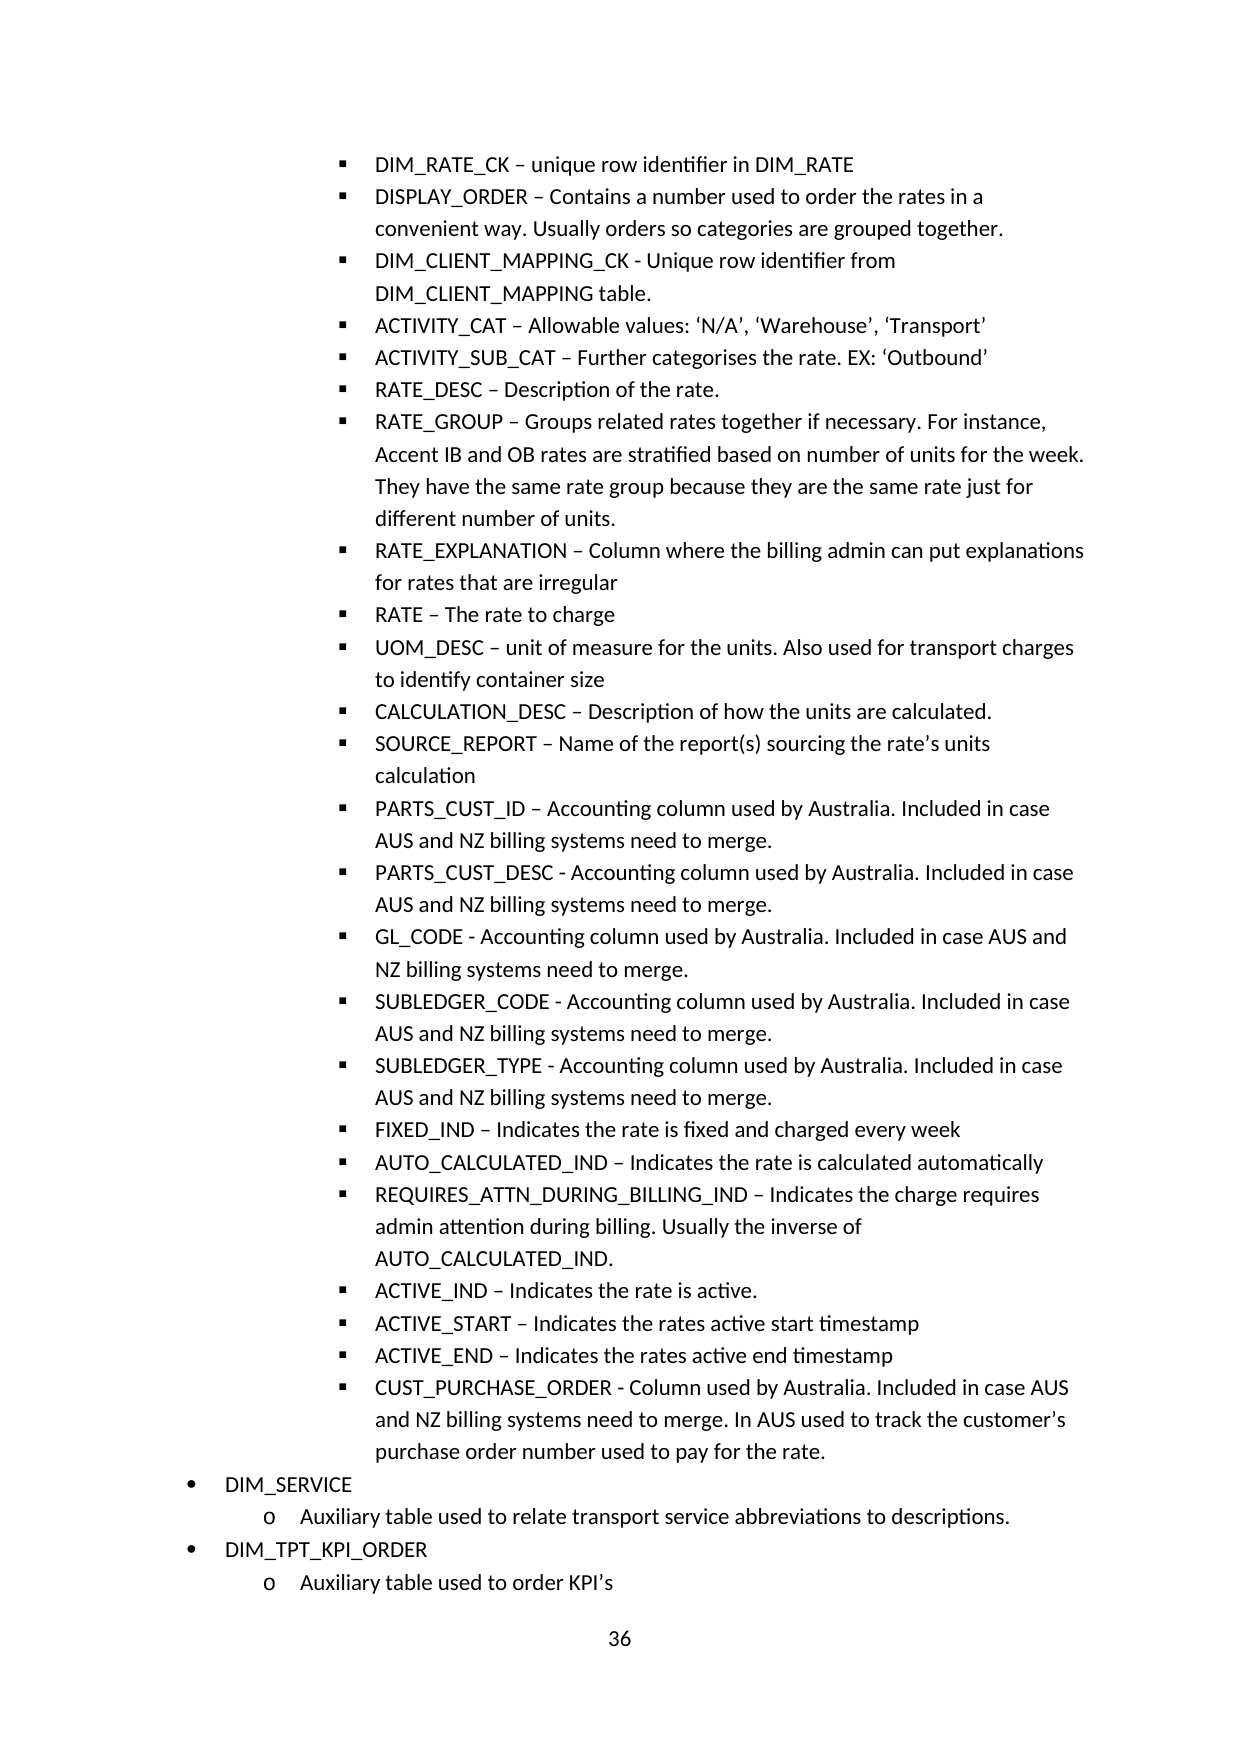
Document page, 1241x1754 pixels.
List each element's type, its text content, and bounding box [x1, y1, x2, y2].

list ACTIVITY_CAT – Allowable values: ‘N/A’, ‘Warehouse’, ‘Transport’ [337, 311, 1090, 339]
list REQUIRES_ATTN_DURING_BILLING_IND – Indicates the charge requires admin attention during billing. Usually the inverse of AUTO_CALCULATED_IND. [337, 1180, 1090, 1272]
list RATE_GROUP – Groups related rates together if necessary. For instance, Accent IB and OB rates are stratified based on number of units for the week. They have the same rate group because they are the same rate just for different number of units. [337, 407, 1090, 532]
list SOURCE_REPORT – Name of the report(s) sourcing the rate’s units calculation [337, 729, 1090, 789]
list ACTIVE_START – Indicates the rates active start timestamp [337, 1309, 1090, 1337]
list DISPLAY_ORDER – Contains a number used to order the rates in a convenient way. Usually orders so categories are grouped together. [337, 182, 1090, 242]
list ACTIVE_IND – Indicates the rate is active. [337, 1277, 1090, 1304]
list CUST_PURCHASE_ORDER - Column used by Australia. Included in case AUS and NZ billing systems need to merge. In AUS used to track the customer’s purchase order number used to pay for the rate. [337, 1373, 1090, 1466]
list Auxiliary table used to relate transport service abbreviations to descriptions. [262, 1502, 1090, 1531]
list DIM_SERVICE [187, 1470, 1090, 1498]
list RATE_DESC – Description of the rate. [337, 375, 1090, 403]
list PARTS_CUST_DESC - Accounting column used by Australia. Included in case AUS and NZ billing systems need to merge. [337, 858, 1090, 918]
list SUBLEDGER_TYPE - Accounting column used by Australia. Included in case AUS and NZ billing systems need to merge. [337, 1051, 1090, 1111]
list ACTIVE_END – Indicates the rates active end timestamp [337, 1341, 1090, 1369]
list FIXED_IND – Indicates the rate is fixed and charged every week [337, 1116, 1090, 1144]
list DIM_RATE_CK – unique row identifier in DIM_RATE [337, 150, 1090, 178]
list Auxiliary table used to order KPI’s [262, 1568, 1090, 1597]
list PARTS_CUST_ID – Accounting column used by Australia. Included in case AUS and NZ billing systems need to merge. [337, 794, 1090, 854]
list DIM_CLIENT_MAPPING_CK - Unique row identifier from DIM_CLIENT_MAPPING table. [337, 247, 1090, 307]
list CALCULATION_DESC – Description of how the units are calculated. [337, 697, 1090, 725]
list SUBLEDGER_CODE - Accounting column used by Australia. Included in case AUS and NZ billing systems need to merge. [337, 987, 1090, 1047]
list GL_CODE - Accounting column used by Australia. Included in case AUS and NZ billing systems need to merge. [337, 922, 1090, 983]
list RATE – The rate to charge [337, 601, 1090, 629]
list ACTIVITY_SUB_CAT – Further categorises the rate. EX: ‘Outbound’ [337, 343, 1090, 371]
list RATE_EXPLANATION – Column where the billing admin can put explanations for rates that are irregular [337, 536, 1090, 596]
list UOM_DESC – unit of measure for the units. Also used for transport charges to identify container size [337, 633, 1090, 693]
list AUTO_CALCULATED_IND – Indicates the rate is calculated automatically [337, 1148, 1090, 1176]
list DIM_TPT_KPI_ORDER [187, 1535, 1090, 1563]
